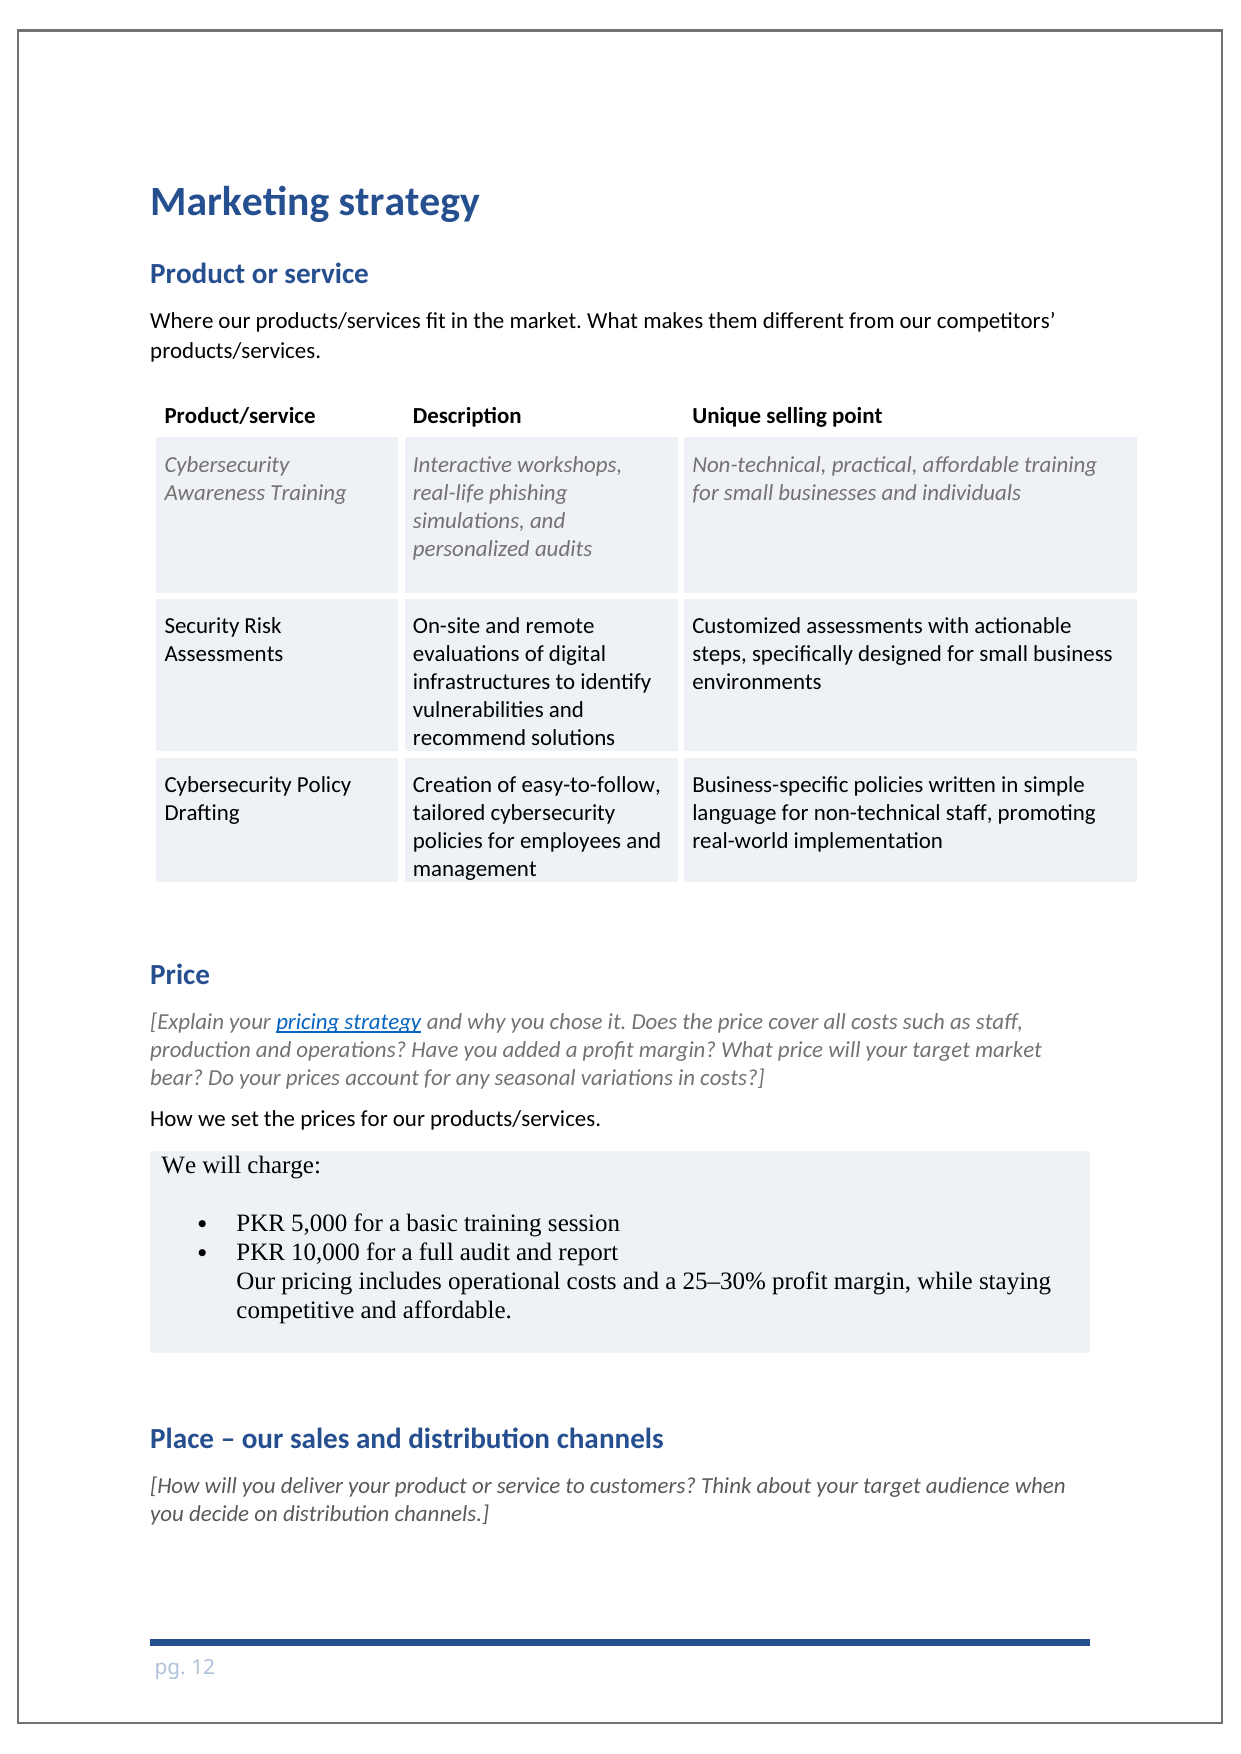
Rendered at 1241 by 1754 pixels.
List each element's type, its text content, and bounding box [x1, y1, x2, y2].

subtitle Price [150, 956, 1090, 992]
table_cell Cybersecurity Policy Drafting [156, 758, 398, 882]
table_cell Business-specific policies written in simple language for non-technical staff, promoting real-world implementation [684, 758, 1137, 882]
table_cell Security Risk Assessments [156, 599, 398, 751]
text [Explain your pricing strategy and why you chose it. Does the price cover all costs such as staff, production and operations? Have you added a profit margin? What price will your target market bear? Do your prices account for any seasonal variations in costs?] [150, 1007, 1090, 1091]
table_cell On-site and remote evaluations of digital infrastructures to identify vulnerabilities and recommend solutions [405, 599, 678, 751]
table_header Unique selling point [684, 389, 1137, 431]
table_cell Non-technical, practical, affordable training for small businesses and individuals [684, 437, 1137, 592]
subtitle Marketing strategy [150, 175, 1090, 226]
table_header We will charge: PKR 5,000 for a basic training session PKR 10,000 for a full audit and report Our pricing includes operational costs and a 25–30% profit margin, while staying competitive and affordable. [150, 1151, 1090, 1353]
table_cell Interactive workshops, real-life phishing simulations, and personalized audits [405, 437, 678, 592]
subtitle Product or service [150, 255, 1090, 291]
table_cell Creation of easy-to-follow, tailored cybersecurity policies for employees and management [405, 758, 678, 882]
table_cell Cybersecurity Awareness Training [156, 437, 398, 592]
text Where our products/services fit in the market. What makes them different from our competitors’ products/services. [150, 306, 1090, 364]
text [How will you deliver your product or service to customers? Think about your target audience when you decide on distribution channels.] [150, 1471, 1090, 1527]
text How we set the prices for our products/services. [150, 1104, 1090, 1132]
table_header Product/service [156, 389, 398, 431]
subtitle Place – our sales and distribution channels [150, 1420, 1090, 1456]
table_header Description [405, 389, 678, 431]
table_cell Customized assessments with actionable steps, specifically designed for small business environments [684, 599, 1137, 751]
